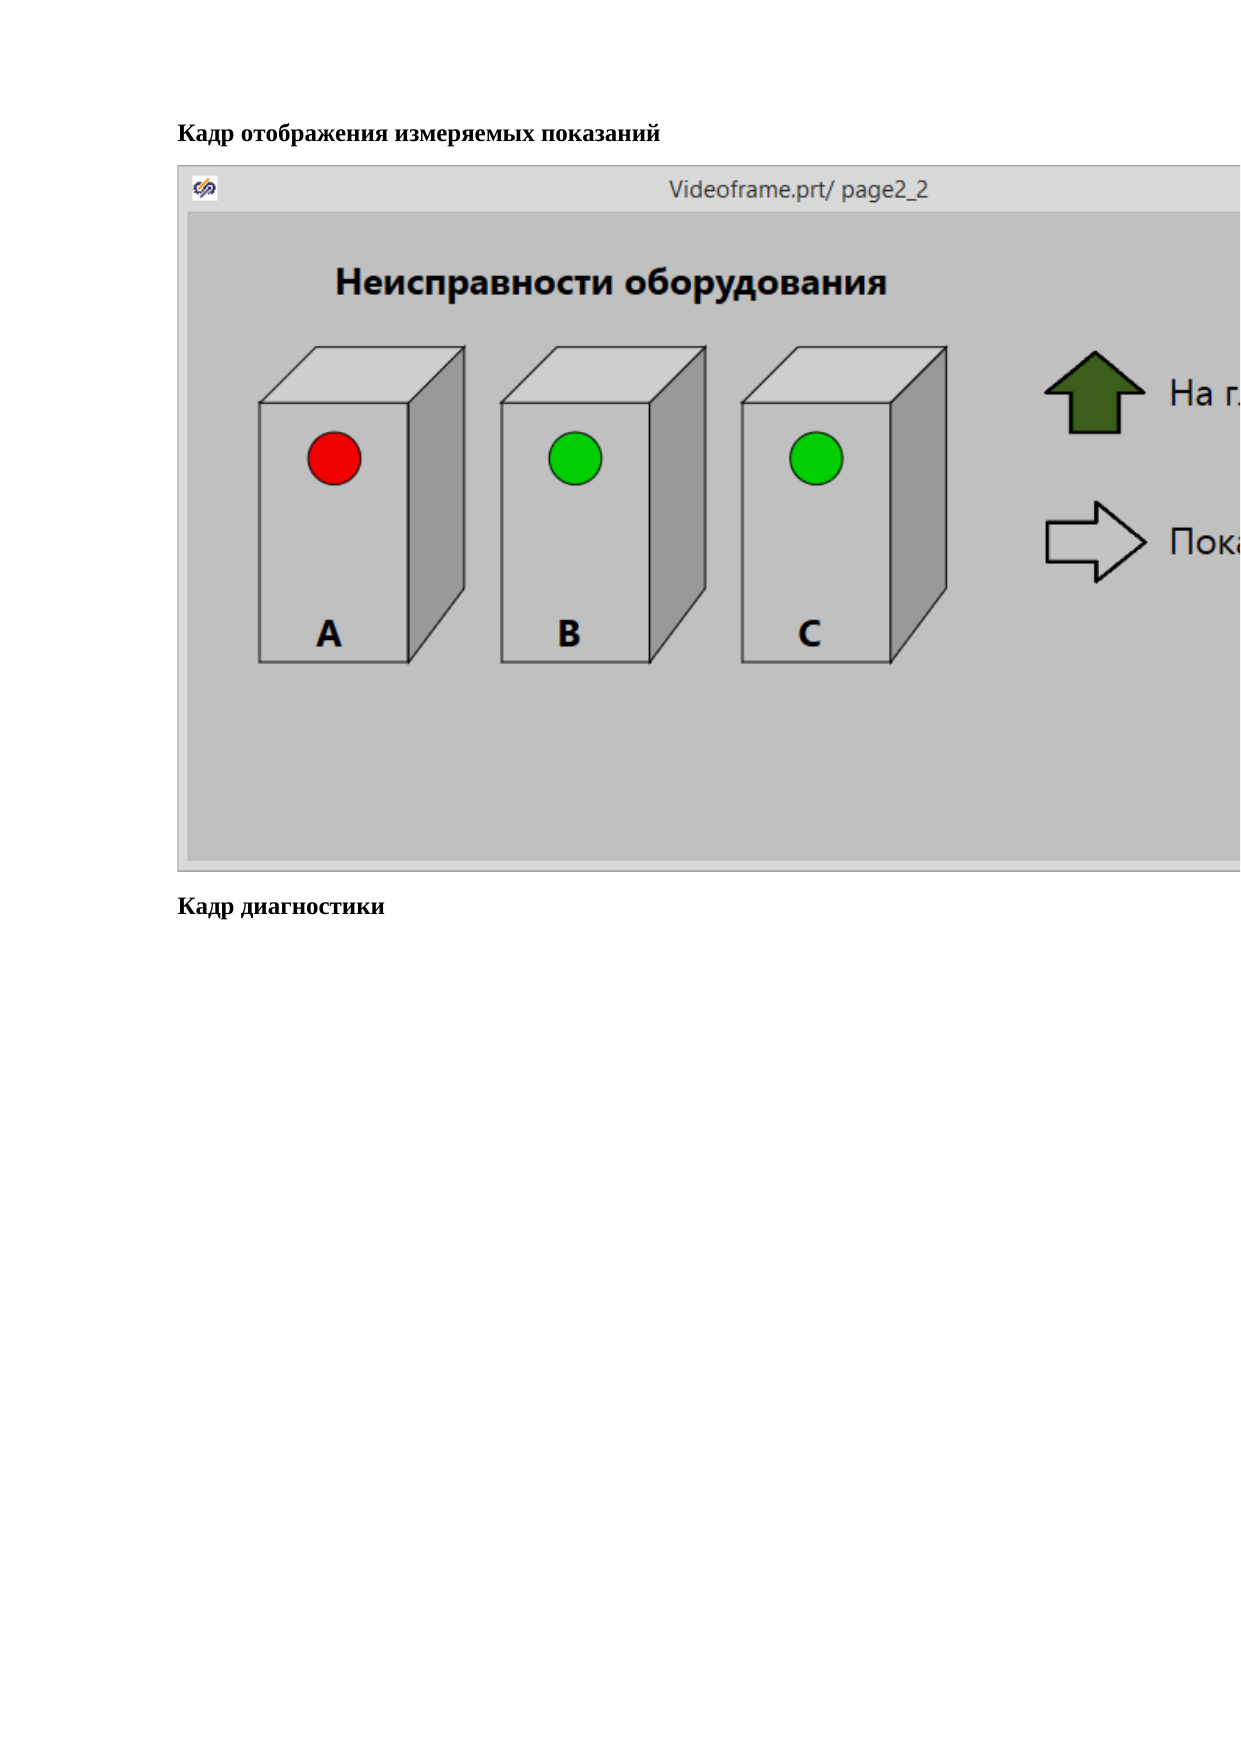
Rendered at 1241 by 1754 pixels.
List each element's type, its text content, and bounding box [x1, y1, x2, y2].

picture [177, 165, 1241, 872]
text Кадр отображения измеряемых показаний [177, 118, 1152, 147]
text Кадр диагностики [177, 891, 1152, 920]
